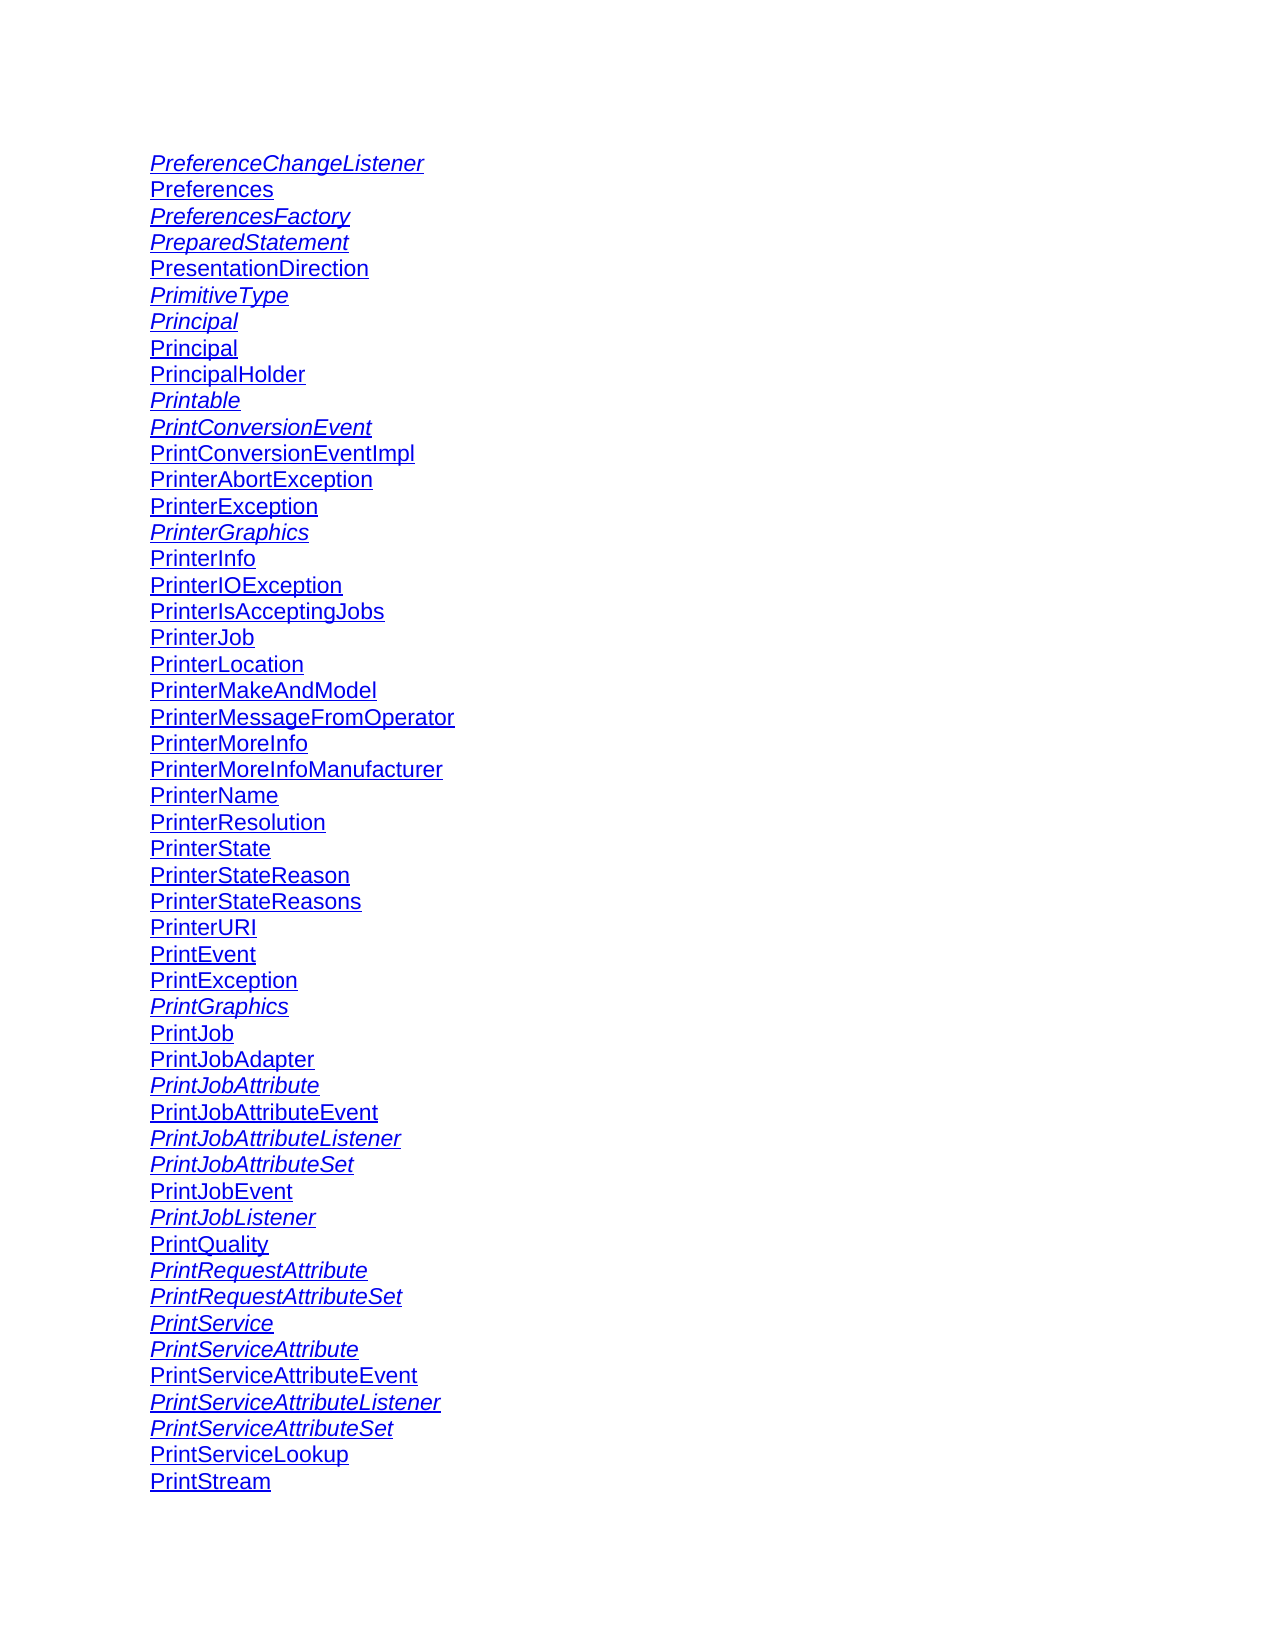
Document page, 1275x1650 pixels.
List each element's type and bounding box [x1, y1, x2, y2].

table_header [150, 150, 1125, 1494]
